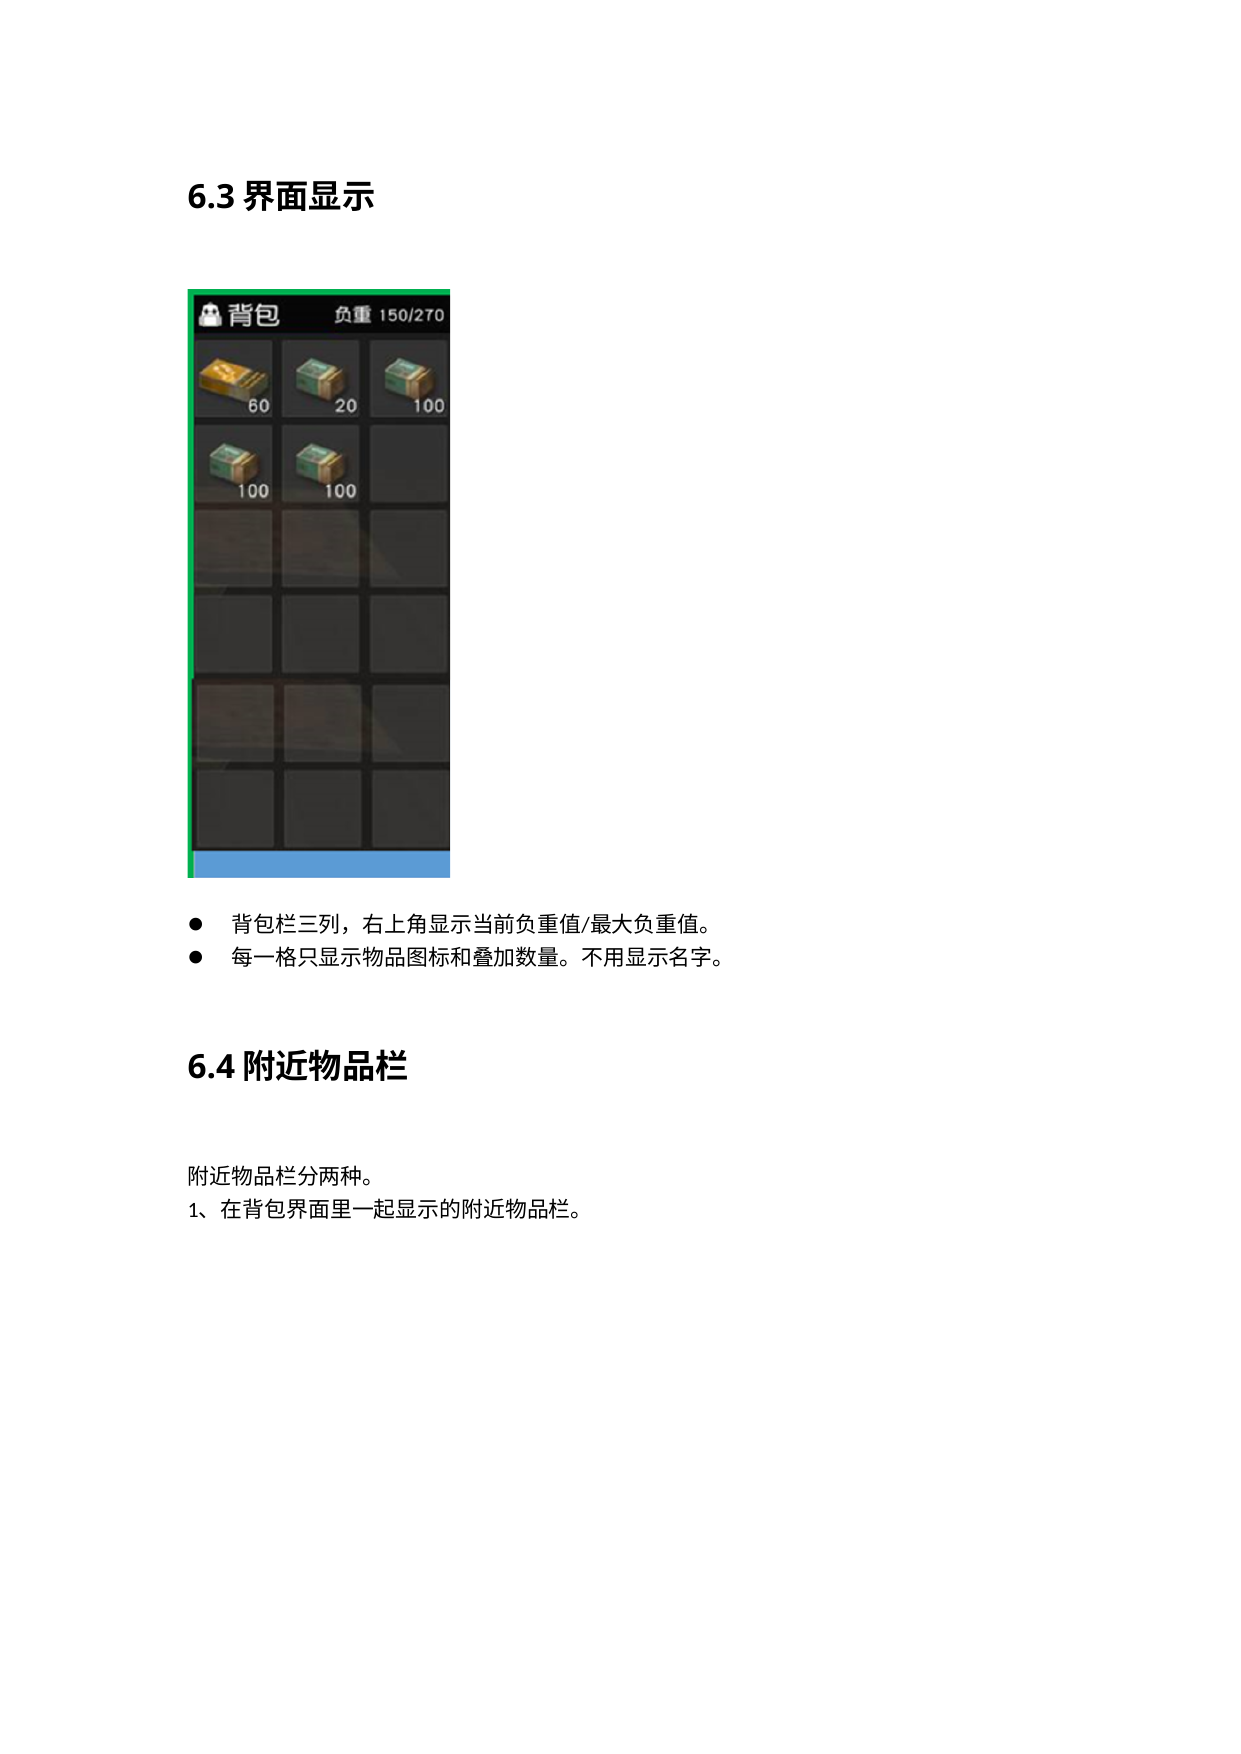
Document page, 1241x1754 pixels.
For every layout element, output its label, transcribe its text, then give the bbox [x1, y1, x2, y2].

text 附近物品栏分两种。 [187, 1159, 1053, 1191]
picture [187, 289, 451, 878]
subtitle 6.4附近物品栏 [187, 1031, 1053, 1096]
list 每一格只显示物品图标和叠加数量。不用显示名字。 [187, 939, 1053, 972]
text 1、在背包界面里一起显示的附近物品栏。 [187, 1191, 1053, 1224]
subtitle 6.3界面显示 [187, 162, 1053, 227]
list 背包栏三列，右上角显示当前负重值/最大负重值。 [187, 907, 1053, 939]
